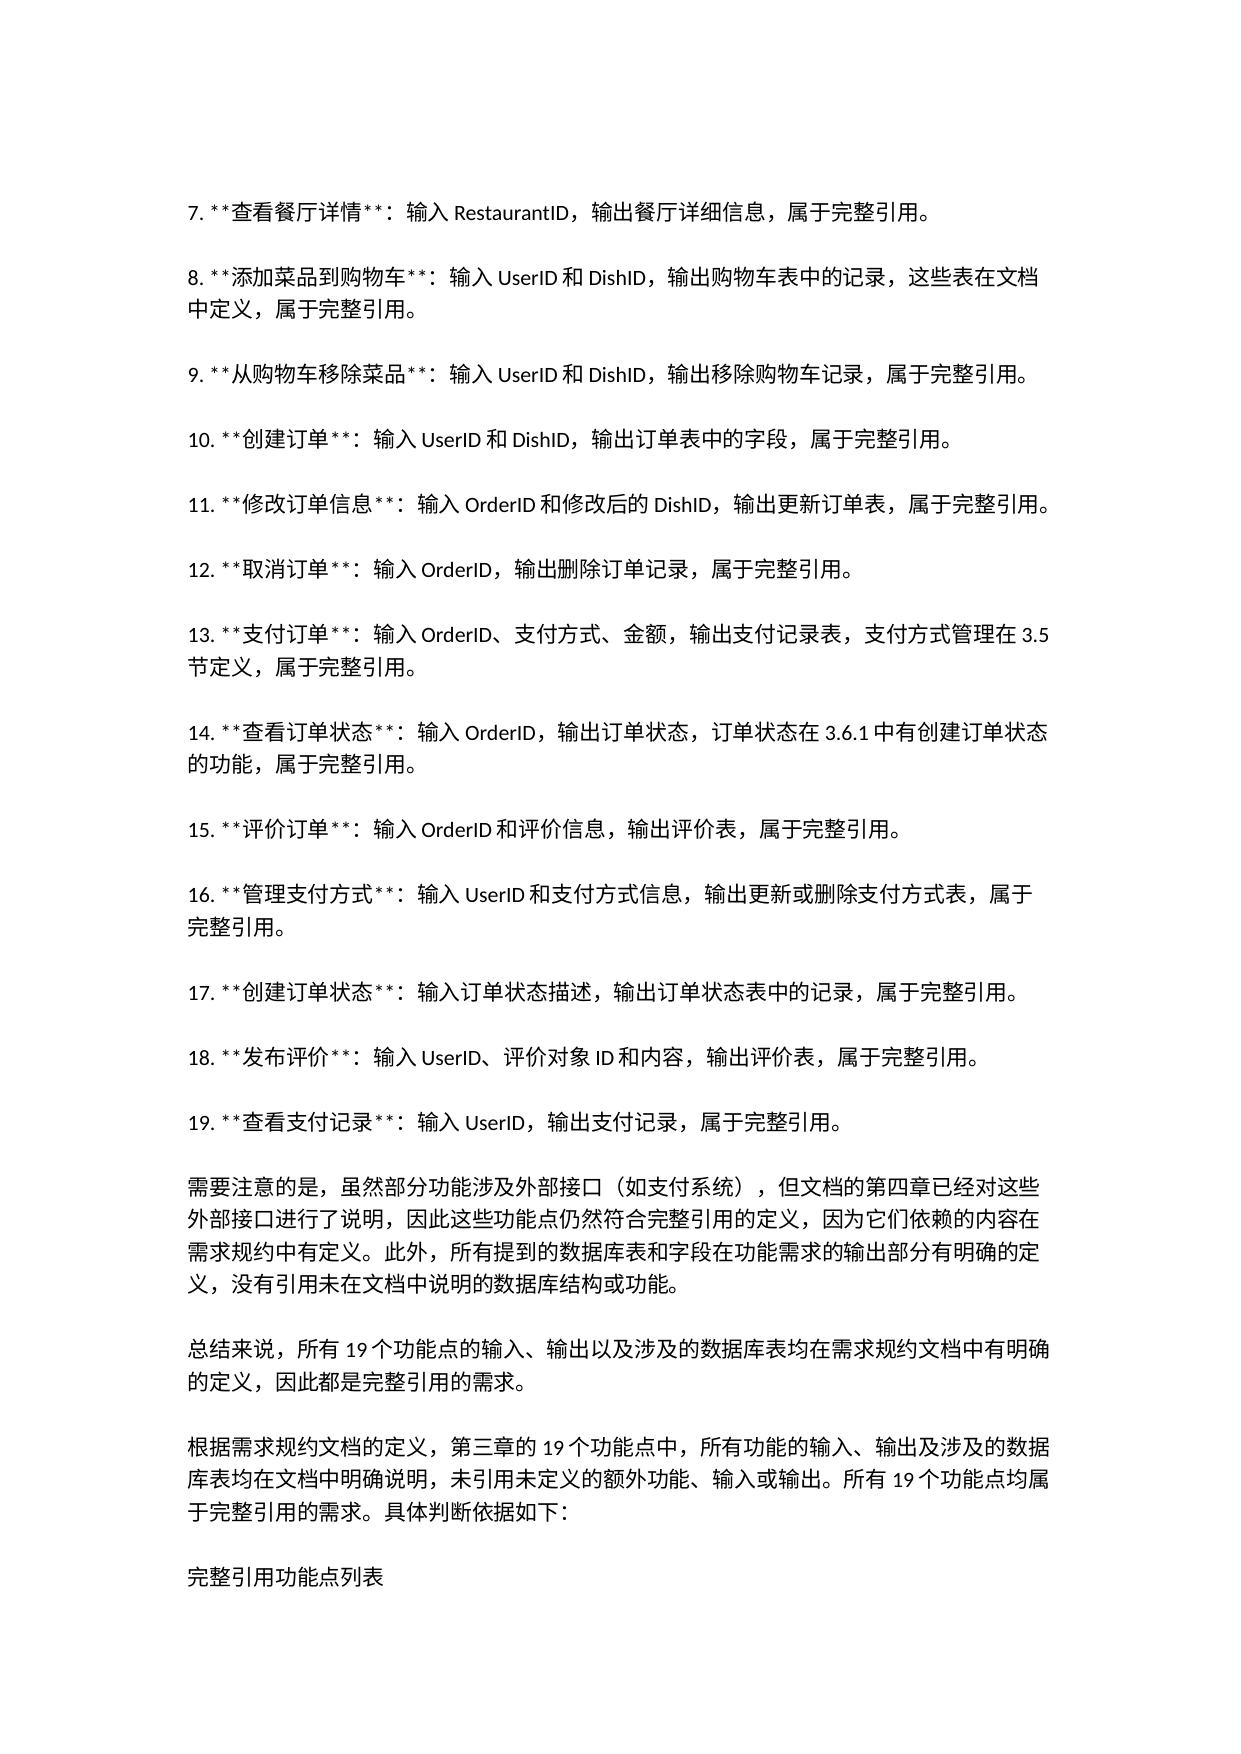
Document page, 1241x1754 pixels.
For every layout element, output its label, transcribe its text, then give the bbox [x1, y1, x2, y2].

text 15. **评价订单**：输入OrderID和评价信息，输出评价表，属于完整引用。 [187, 812, 1053, 844]
text 12. **取消订单**：输入OrderID，输出删除订单记录，属于完整引用。 [187, 552, 1053, 584]
text 7. **查看餐厅详情**：输入RestaurantID，输出餐厅详细信息，属于完整引用。 [187, 194, 1053, 227]
text 10. **创建订单**：输入UserID和DishID，输出订单表中的字段，属于完整引用。 [187, 422, 1053, 454]
text 13. **支付订单**：输入OrderID、支付方式、金额，输出支付记录表，支付方式管理在3.5节定义，属于完整引用。 [187, 617, 1053, 682]
text 8. **添加菜品到购物车**：输入UserID和DishID，输出购物车表中的记录，这些表在文档中定义，属于完整引用。 [187, 259, 1053, 324]
text 总结来说，所有19个功能点的输入、输出以及涉及的数据库表均在需求规约文档中有明确的定义，因此都是完整引用的需求。 [187, 1332, 1053, 1397]
text 18. **发布评价**：输入UserID、评价对象ID和内容，输出评价表，属于完整引用。 [187, 1039, 1053, 1072]
text 17. **创建订单状态**：输入订单状态描述，输出订单状态表中的记录，属于完整引用。 [187, 974, 1053, 1007]
text 需要注意的是，虽然部分功能涉及外部接口（如支付系统），但文档的第四章已经对这些外部接口进行了说明，因此这些功能点仍然符合完整引用的定义，因为它们依赖的内容在需求规约中有定义。此外，所有提到的数据库表和字段在功能需求的输出部分有明确的定义，没有引用未在文档中说明的数据库结构或功能。 [187, 1169, 1053, 1299]
text 根据需求规约文档的定义，第三章的19个功能点中，所有功能的输入、输出及涉及的数据库表均在文档中明确说明，未引用未定义的额外功能、输入或输出。所有19个功能点均属于完整引用的需求。具体判断依据如下： [187, 1429, 1053, 1527]
text 16. **管理支付方式**：输入UserID和支付方式信息，输出更新或删除支付方式表，属于完整引用。 [187, 877, 1053, 942]
text 9. **从购物车移除菜品**：输入UserID和DishID，输出移除购物车记录，属于完整引用。 [187, 357, 1053, 389]
text 11. **修改订单信息**：输入OrderID和修改后的DishID，输出更新订单表，属于完整引用。 [187, 487, 1053, 519]
text 完整引用功能点列表 [187, 1559, 1053, 1592]
text 19. **查看支付记录**：输入UserID，输出支付记录，属于完整引用。 [187, 1104, 1053, 1137]
text 14. **查看订单状态**：输入OrderID，输出订单状态，订单状态在3.6.1中有创建订单状态的功能，属于完整引用。 [187, 714, 1053, 779]
